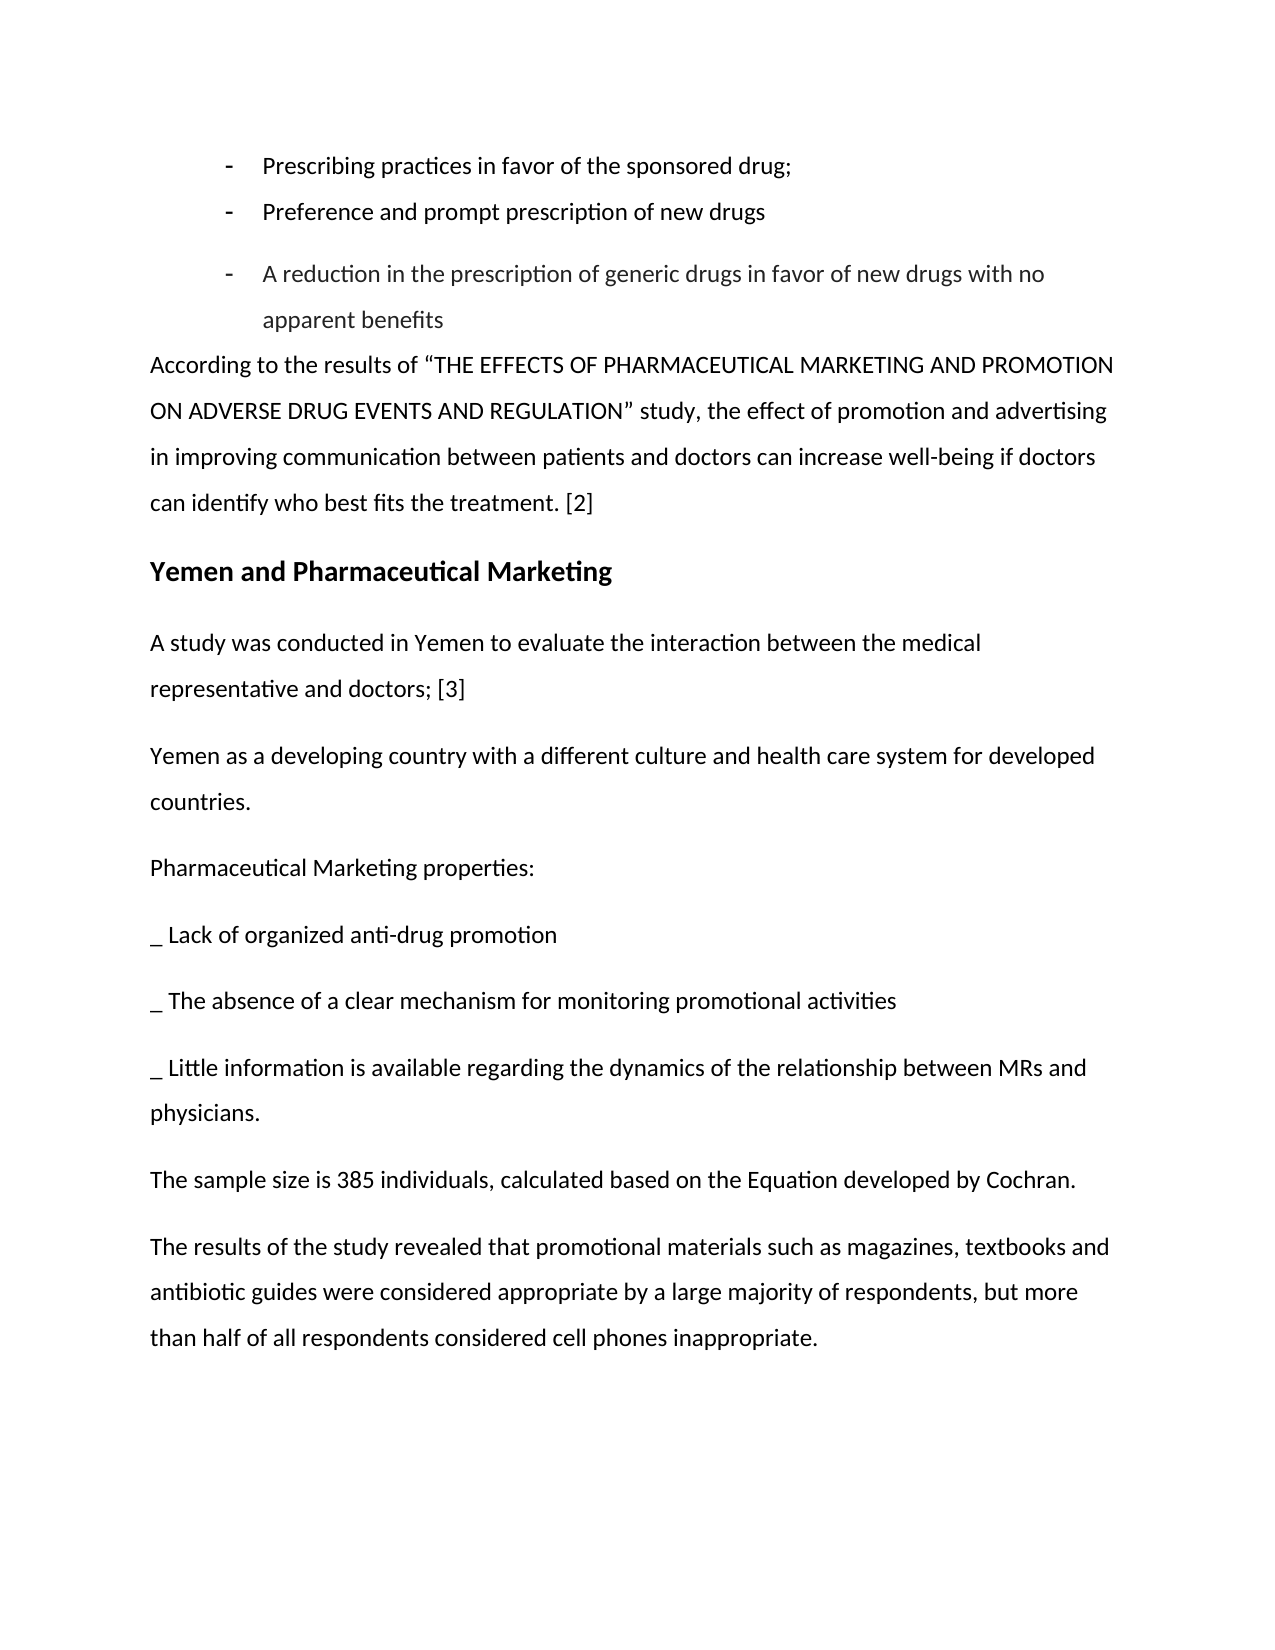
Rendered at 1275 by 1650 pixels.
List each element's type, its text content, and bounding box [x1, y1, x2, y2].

text A study was conducted in Yemen to evaluate the interaction between the medical representative and doctors; [3] [150, 628, 1125, 704]
text _ Lack of organized anti-drug promotion [150, 919, 1125, 949]
text Pharmaceutical Marketing properties: [150, 852, 1125, 883]
text Yemen as a developing country with a different culture and health care system for developed countries. [150, 740, 1125, 816]
text _ The absence of a clear mechanism for monitoring promotional activities [150, 985, 1125, 1016]
list Prescribing practices in favor of the sponsored drug; [225, 150, 1125, 181]
text The results of the study revealed that promotional materials such as magazines, textbooks and antibiotic guides were considered appropriate by a large majority of respondents, but more than half of all respondents considered cell phones inappropriate. [150, 1231, 1125, 1353]
list A reduction in the prescription of generic drugs in favor of new drugs with no apparent benefits [225, 258, 1125, 334]
text The sample size is 385 individuals, calculated based on the Equation developed by Cochran. [150, 1164, 1125, 1195]
text _ Little information is available regarding the dynamics of the relationship between MRs and physicians. [150, 1052, 1125, 1128]
text Yemen and Pharmaceutical Marketing [150, 553, 1125, 589]
text According to the results of “THE EFFECTS OF PHARMACEUTICAL MARKETING AND PROMOTION ON ADVERSE DRUG EVENTS AND REGULATION” study, the effect of promotion and advertising in improving communication between patients and doctors can increase well-being if doctors can identify who best fits the treatment. [2] [150, 349, 1125, 517]
list Preference and prompt prescription of new drugs [225, 196, 1125, 226]
